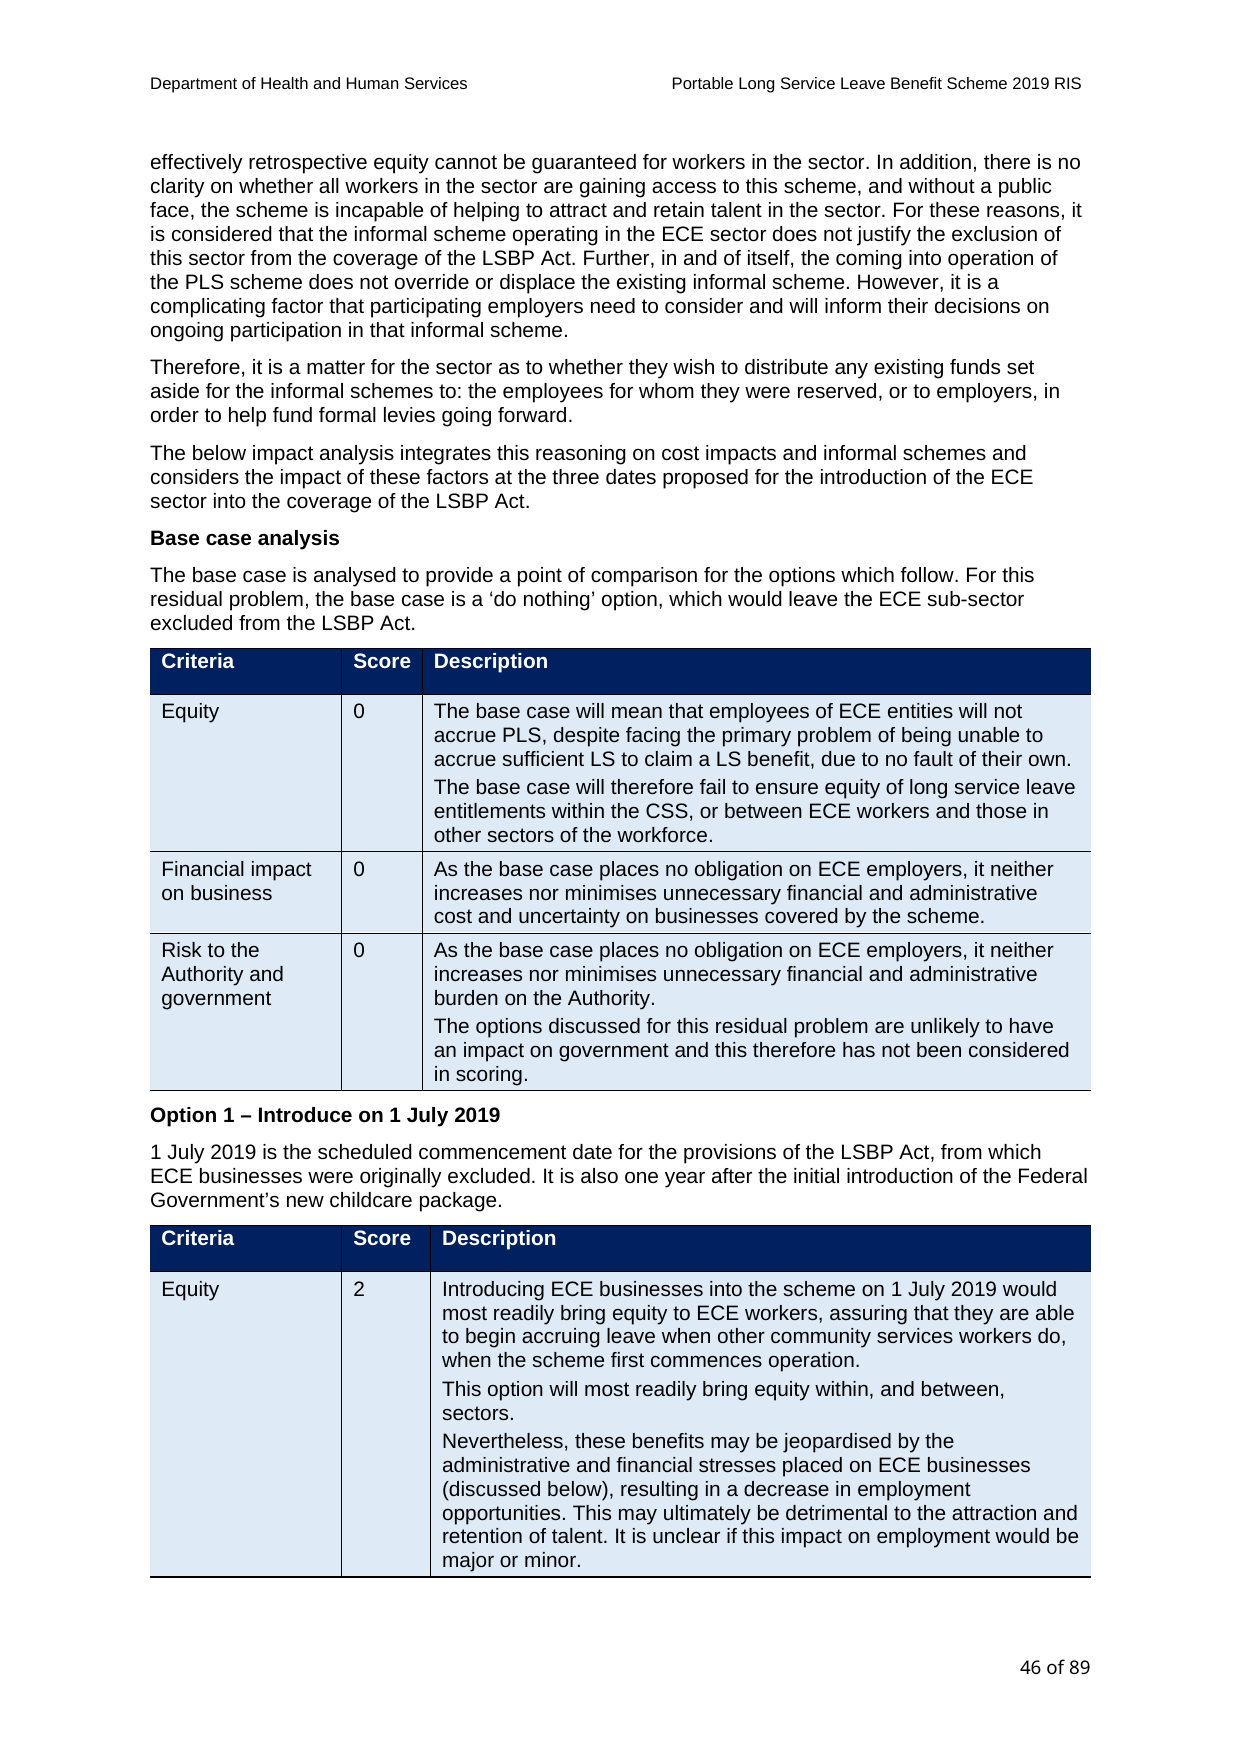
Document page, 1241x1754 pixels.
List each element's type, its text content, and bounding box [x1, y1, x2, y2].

table_cell 0 [342, 934, 422, 1090]
table_cell Financial impact on business [150, 852, 341, 932]
table_header Criteria [150, 1226, 341, 1271]
table_cell The base case will mean that employees of ECE entities will not accrue PLS, despite facing the primary problem of being unable to accrue sufficient LS to claim a LS benefit, due to no fault of their own. The base case will therefore fail to ensure equity of long service leave entitlements within the CSS, or between ECE workers and those in other sectors of the workforce. [423, 695, 1091, 851]
table_cell Equity [150, 1272, 341, 1576]
table_cell 0 [342, 695, 422, 851]
table_cell Risk to the Authority and government [150, 934, 341, 1090]
text The base case is analysed to provide a point of comparison for the options which follow. For this residual problem, the base case is a ‘do nothing’ option, which would leave the ECE sub-sector excluded from the LSBP Act. [150, 562, 1090, 634]
text Therefore, it is a matter for the sector as to whether they wish to distribute any existing funds set aside for the informal schemes to: the employees for whom they were reserved, or to employers, in order to help fund formal levies going forward. [150, 355, 1090, 427]
text The below impact analysis integrates this reasoning on cost impacts and informal schemes and considers the impact of these factors at the three dates proposed for the introduction of the ECE sector into the coverage of the LSBP Act. [150, 441, 1090, 512]
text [150, 150, 1090, 342]
table_cell As the base case places no obligation on ECE employers, it neither increases nor minimises unnecessary financial and administrative cost and uncertainty on businesses covered by the scheme. [423, 852, 1091, 932]
table_cell As the base case places no obligation on ECE employers, it neither increases nor minimises unnecessary financial and administrative burden on the Authority. The options discussed for this residual problem are unlikely to have an impact on government and this therefore has not been considered in scoring. [423, 934, 1091, 1090]
table_header Description [431, 1226, 1091, 1271]
table_cell Equity [150, 695, 341, 851]
subtitle Base case analysis [150, 526, 1090, 550]
table_header Description [423, 649, 1091, 694]
table_cell 2 [342, 1272, 430, 1576]
subtitle Option 1 – Introduce on 1 July 2019 [150, 1103, 1090, 1127]
table_cell Introducing ECE businesses into the scheme on 1 July 2019 would most readily bring equity to ECE workers, assuring that they are able to begin accruing leave when other community services workers do, when the scheme first commences operation. This option will most readily bring equity within, and between, sectors. Nevertheless, these benefits may be jeopardised by the administrative and financial stresses placed on ECE businesses (discussed below), resulting in a decrease in employment opportunities. This may ultimately be detrimental to the attraction and retention of talent. It is unclear if this impact on employment would be major or minor. [431, 1272, 1091, 1576]
table_header Criteria [150, 649, 341, 694]
table_header Score [342, 649, 422, 694]
table_header Score [342, 1226, 430, 1271]
text 1 July 2019 is the scheduled commencement date for the provisions of the LSBP Act, from which ECE businesses were originally excluded. It is also one year after the initial introduction of the Federal Government’s new childcare package. [150, 1140, 1090, 1212]
table_cell 0 [342, 852, 422, 932]
